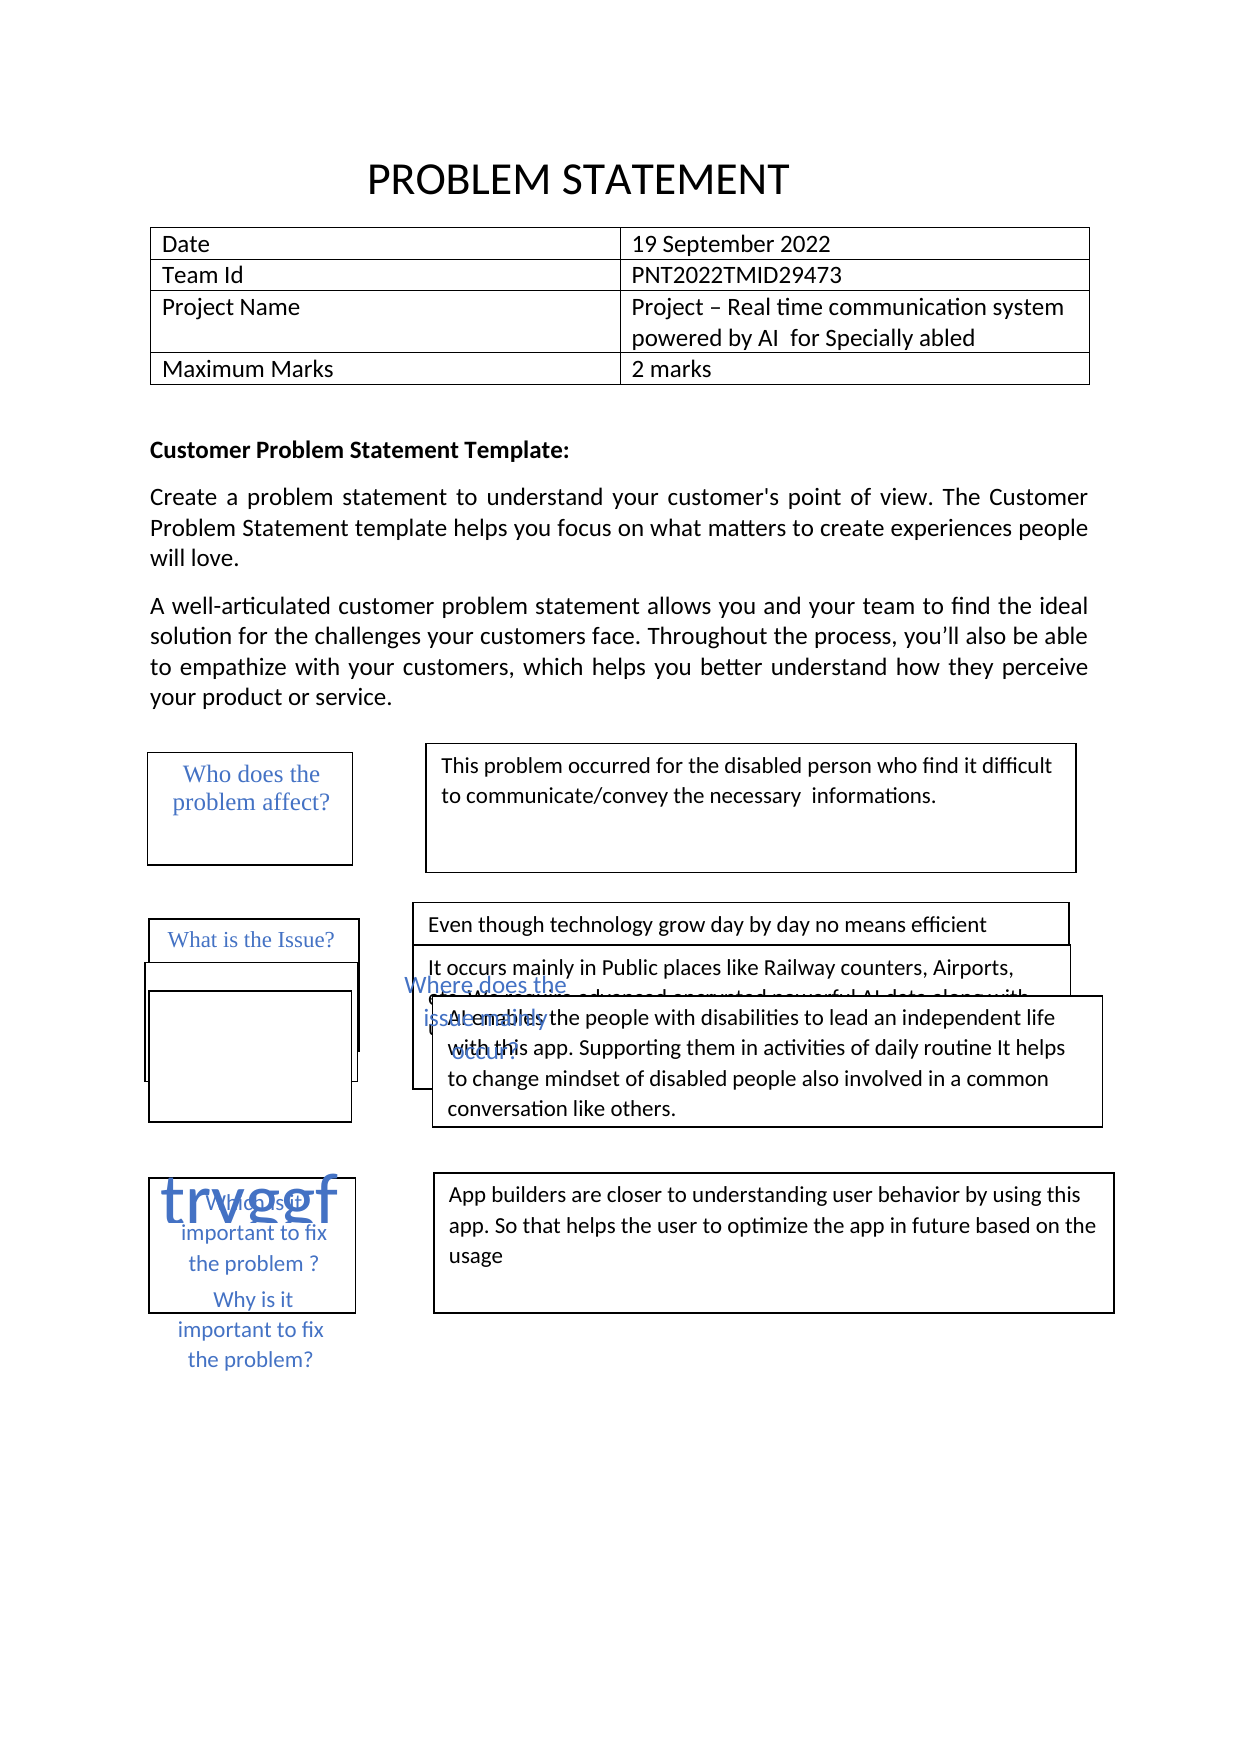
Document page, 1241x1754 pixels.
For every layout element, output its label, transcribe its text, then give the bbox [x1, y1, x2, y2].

table_cell Team Id [151, 260, 620, 290]
table_cell Maximum Marks [151, 353, 620, 384]
table_cell 2 marks [621, 353, 1089, 384]
text Customer Problem Statement Template: [150, 434, 1090, 465]
table_cell Project – Real time communication system powered by AI for Specially abled [621, 291, 1089, 352]
text Create a problem statement to understand your customer's point of view. The Customer Problem Statement template helps you focus on what matters to create experiences people will love. [150, 482, 1090, 573]
table_header 19 September 2022 [621, 228, 1089, 258]
table_cell PNT2022TMID29473 [621, 260, 1089, 290]
text A well-articulated customer problem statement allows you and your team to find the ideal solution for the challenges your customers face. Throughout the process, you’ll also be able to empathize with your customers, which helps you better understand how they perceive your product or service. [150, 590, 1090, 712]
table_cell Project Name [151, 291, 620, 352]
text PROBLEM STATEMENT [150, 150, 1090, 206]
table_header Date [151, 228, 620, 258]
